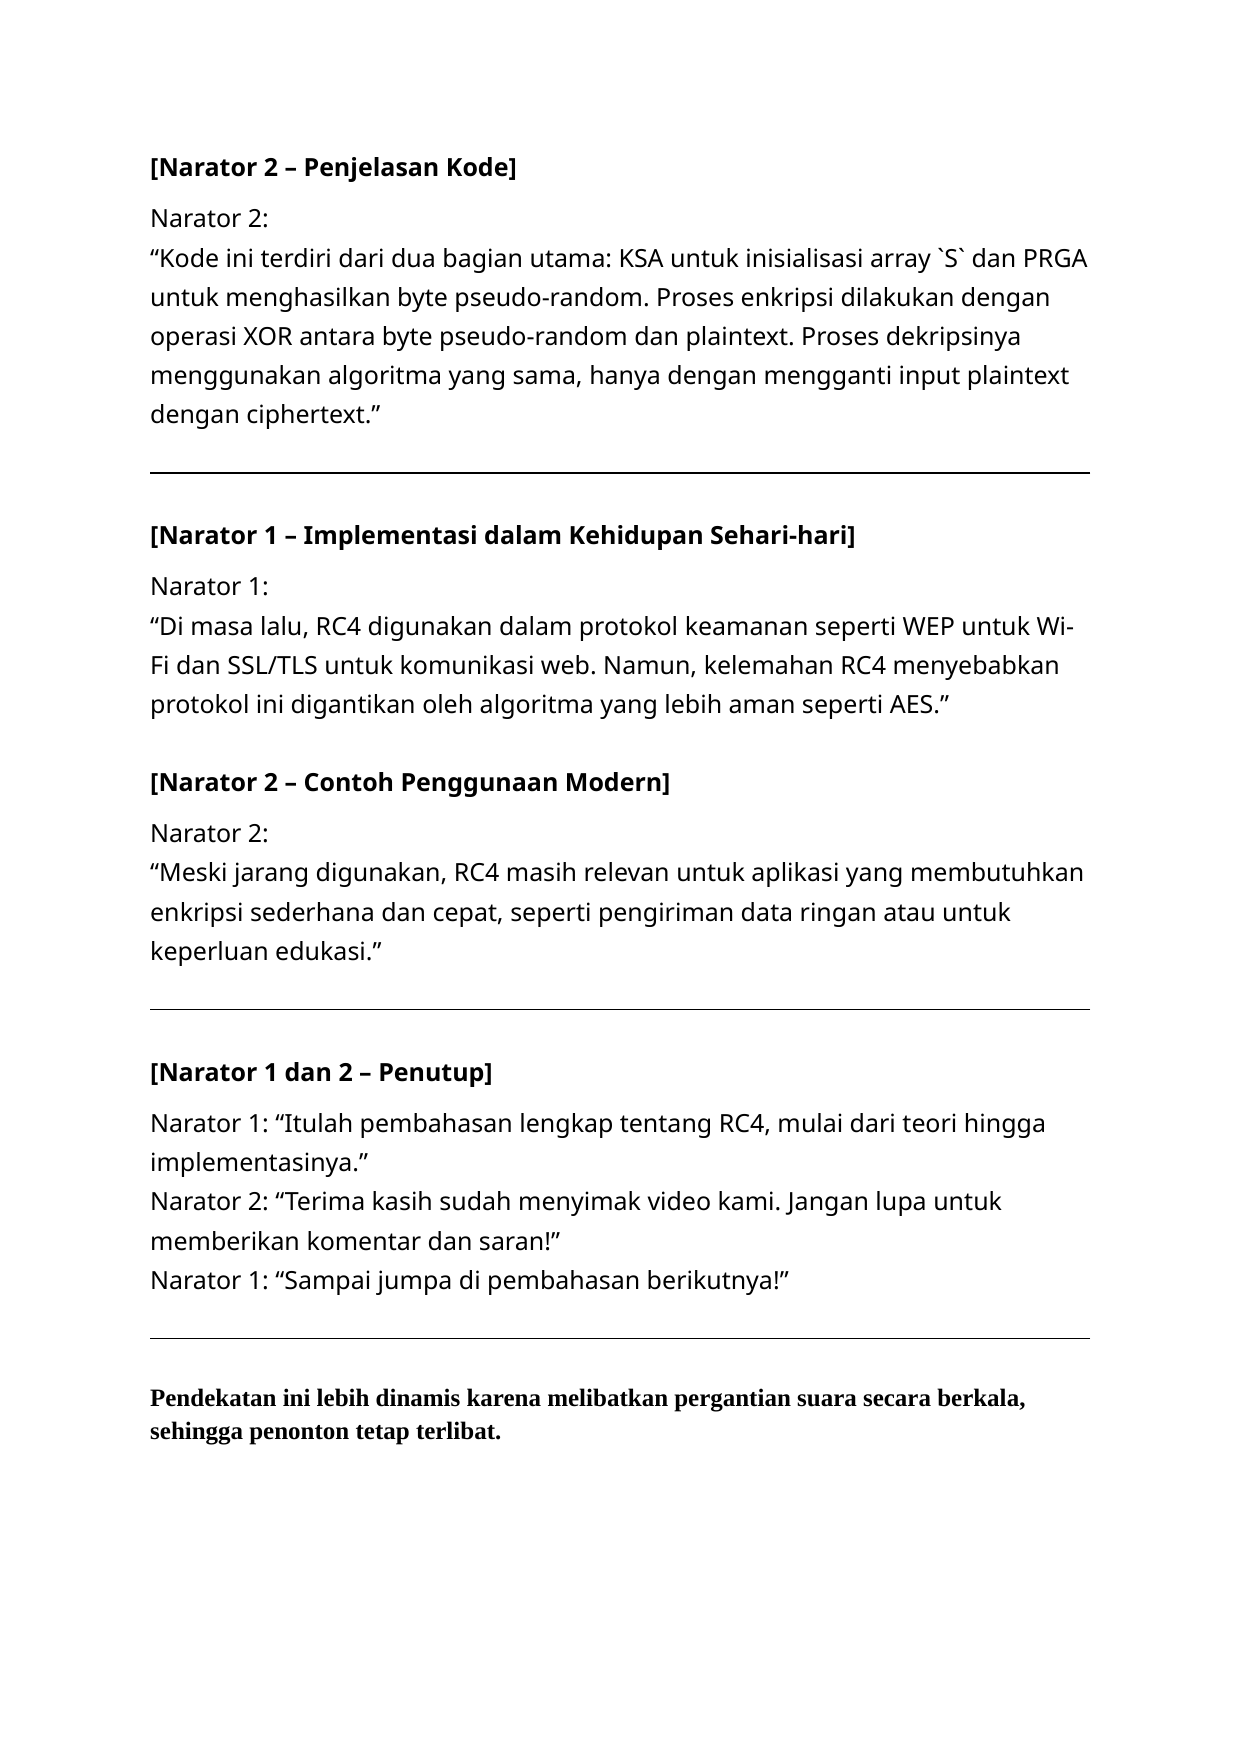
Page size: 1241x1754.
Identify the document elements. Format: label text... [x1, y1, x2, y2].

text “Kode ini terdiri dari dua bagian utama: KSA untuk inisialisasi array `S` dan PRGA untuk menghasilkan byte pseudo-random. Proses enkripsi dilakukan dengan operasi XOR antara byte pseudo-random dan plaintext. Proses dekripsinya menggunakan algoritma yang sama, hanya dengan mengganti input plaintext dengan ciphertext.” [150, 240, 1090, 431]
text [Narator 2 – Penjelasan Kode] [150, 150, 1090, 184]
text “Di masa lalu, RC4 digunakan dalam protokol keamanan seperti WEP untuk Wi-Fi dan SSL/TLS untuk komunikasi web. Namun, kelemahan RC4 menyebabkan protokol ini digantikan oleh algoritma yang lebih aman seperti AES.” [150, 608, 1090, 721]
text Narator 2: [150, 816, 1090, 850]
text Narator 2: [150, 201, 1090, 235]
text “Meski jarang digunakan, RC4 masih relevan untuk aplikasi yang membutuhkan enkripsi sederhana dan cepat, seperti pengiriman data ringan atau untuk keperluan edukasi.” [150, 855, 1090, 967]
text Narator 1: [150, 569, 1090, 603]
text Pendekatan ini lebih dinamis karena melibatkan pergantian suara secara berkala, sehingga penonton tetap terlibat. [150, 1383, 1090, 1445]
text Narator 1: “Sampai jumpa di pembahasan berikutnya!” [150, 1262, 1090, 1296]
text Narator 1: “Itulah pembahasan lengkap tentang RC4, mulai dari teori hingga implementasinya.” [150, 1106, 1090, 1179]
text Narator 2: “Terima kasih sudah menyimak video kami. Jangan lupa untuk memberikan komentar dan saran!” [150, 1184, 1090, 1257]
text [Narator 1 dan 2 – Penutup] [150, 1054, 1090, 1089]
text [Narator 1 – Implementasi dalam Kehidupan Sehari-hari] [150, 518, 1090, 552]
text [Narator 2 – Contoh Penggunaan Modern] [150, 765, 1090, 799]
